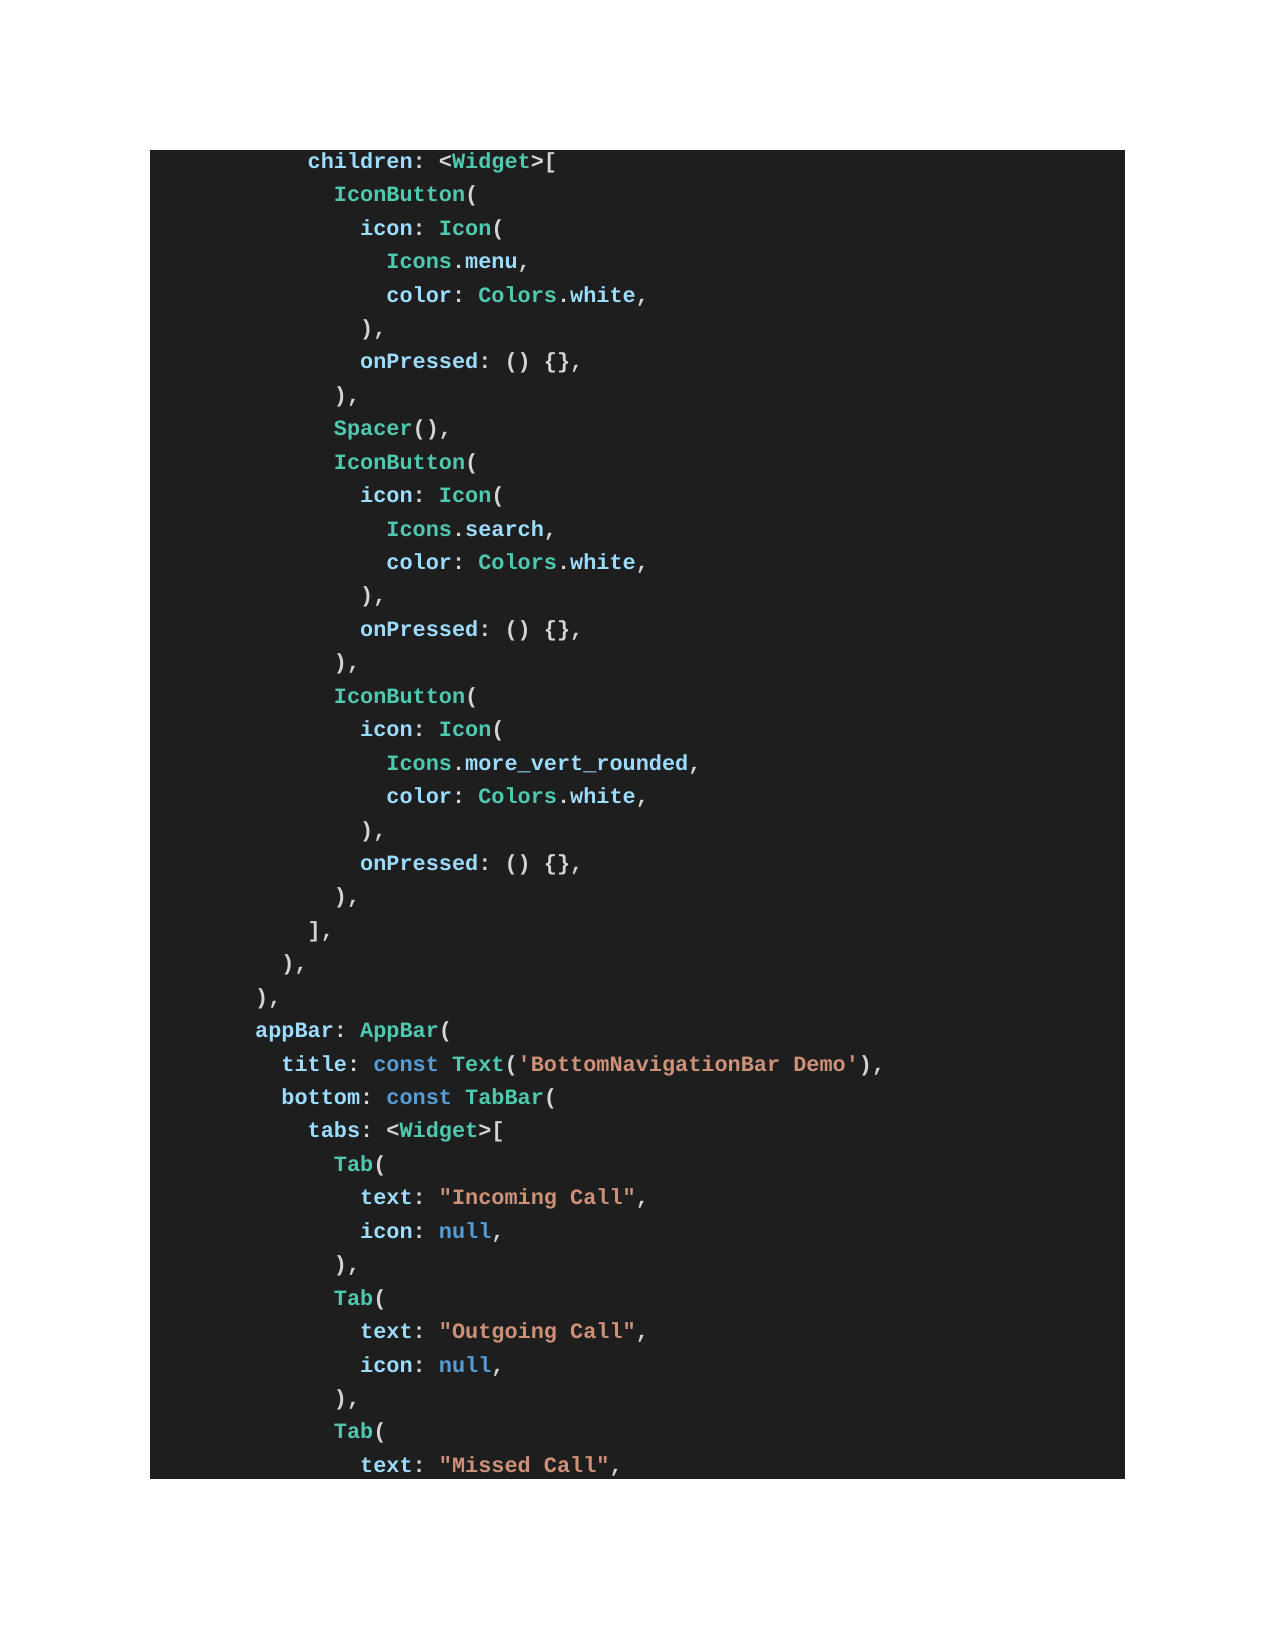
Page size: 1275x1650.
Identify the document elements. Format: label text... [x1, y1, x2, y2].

text onPressed: () {}, [150, 351, 1125, 375]
text tabs: <Widget>[ [150, 1120, 1125, 1144]
text text: "Outgoing Call", [150, 1320, 1125, 1345]
text appBar: AppBar( [150, 1019, 1125, 1044]
text icon: Icon( [150, 718, 1125, 743]
text color: Colors.white, [150, 551, 1125, 576]
text Spacer(), [150, 417, 1125, 442]
text IconButton( [150, 451, 1125, 476]
text bottom: const TabBar( [150, 1086, 1125, 1111]
text ), [150, 585, 1125, 609]
text Tab( [150, 1421, 1125, 1445]
text onPressed: () {}, [150, 618, 1125, 643]
text Icons.search, [150, 518, 1125, 543]
text children: <Widget>[ [150, 150, 1125, 175]
text color: Colors.white, [150, 785, 1125, 810]
text IconButton( [150, 183, 1125, 208]
text ), [150, 652, 1125, 676]
text ), [150, 1253, 1125, 1278]
text ), [150, 952, 1125, 977]
text ), [150, 886, 1125, 910]
text Icons.more_vert_rounded, [150, 752, 1125, 777]
text icon: null, [150, 1354, 1125, 1378]
text icon: Icon( [150, 484, 1125, 509]
text text: "Incoming Call", [150, 1187, 1125, 1211]
text ), [150, 819, 1125, 843]
text icon: null, [150, 1220, 1125, 1245]
text Icons.menu, [150, 250, 1125, 275]
text ), [150, 317, 1125, 342]
text ), [150, 986, 1125, 1011]
text Tab( [150, 1287, 1125, 1312]
text onPressed: () {}, [150, 852, 1125, 877]
text text: "Missed Call", [150, 1454, 1125, 1479]
text title: const Text('BottomNavigationBar Demo'), [150, 1053, 1125, 1078]
text color: Colors.white, [150, 284, 1125, 308]
text Tab( [150, 1153, 1125, 1178]
text ], [150, 919, 1125, 944]
text icon: Icon( [150, 217, 1125, 242]
text IconButton( [150, 685, 1125, 710]
text ), [150, 384, 1125, 409]
text ), [150, 1387, 1125, 1412]
